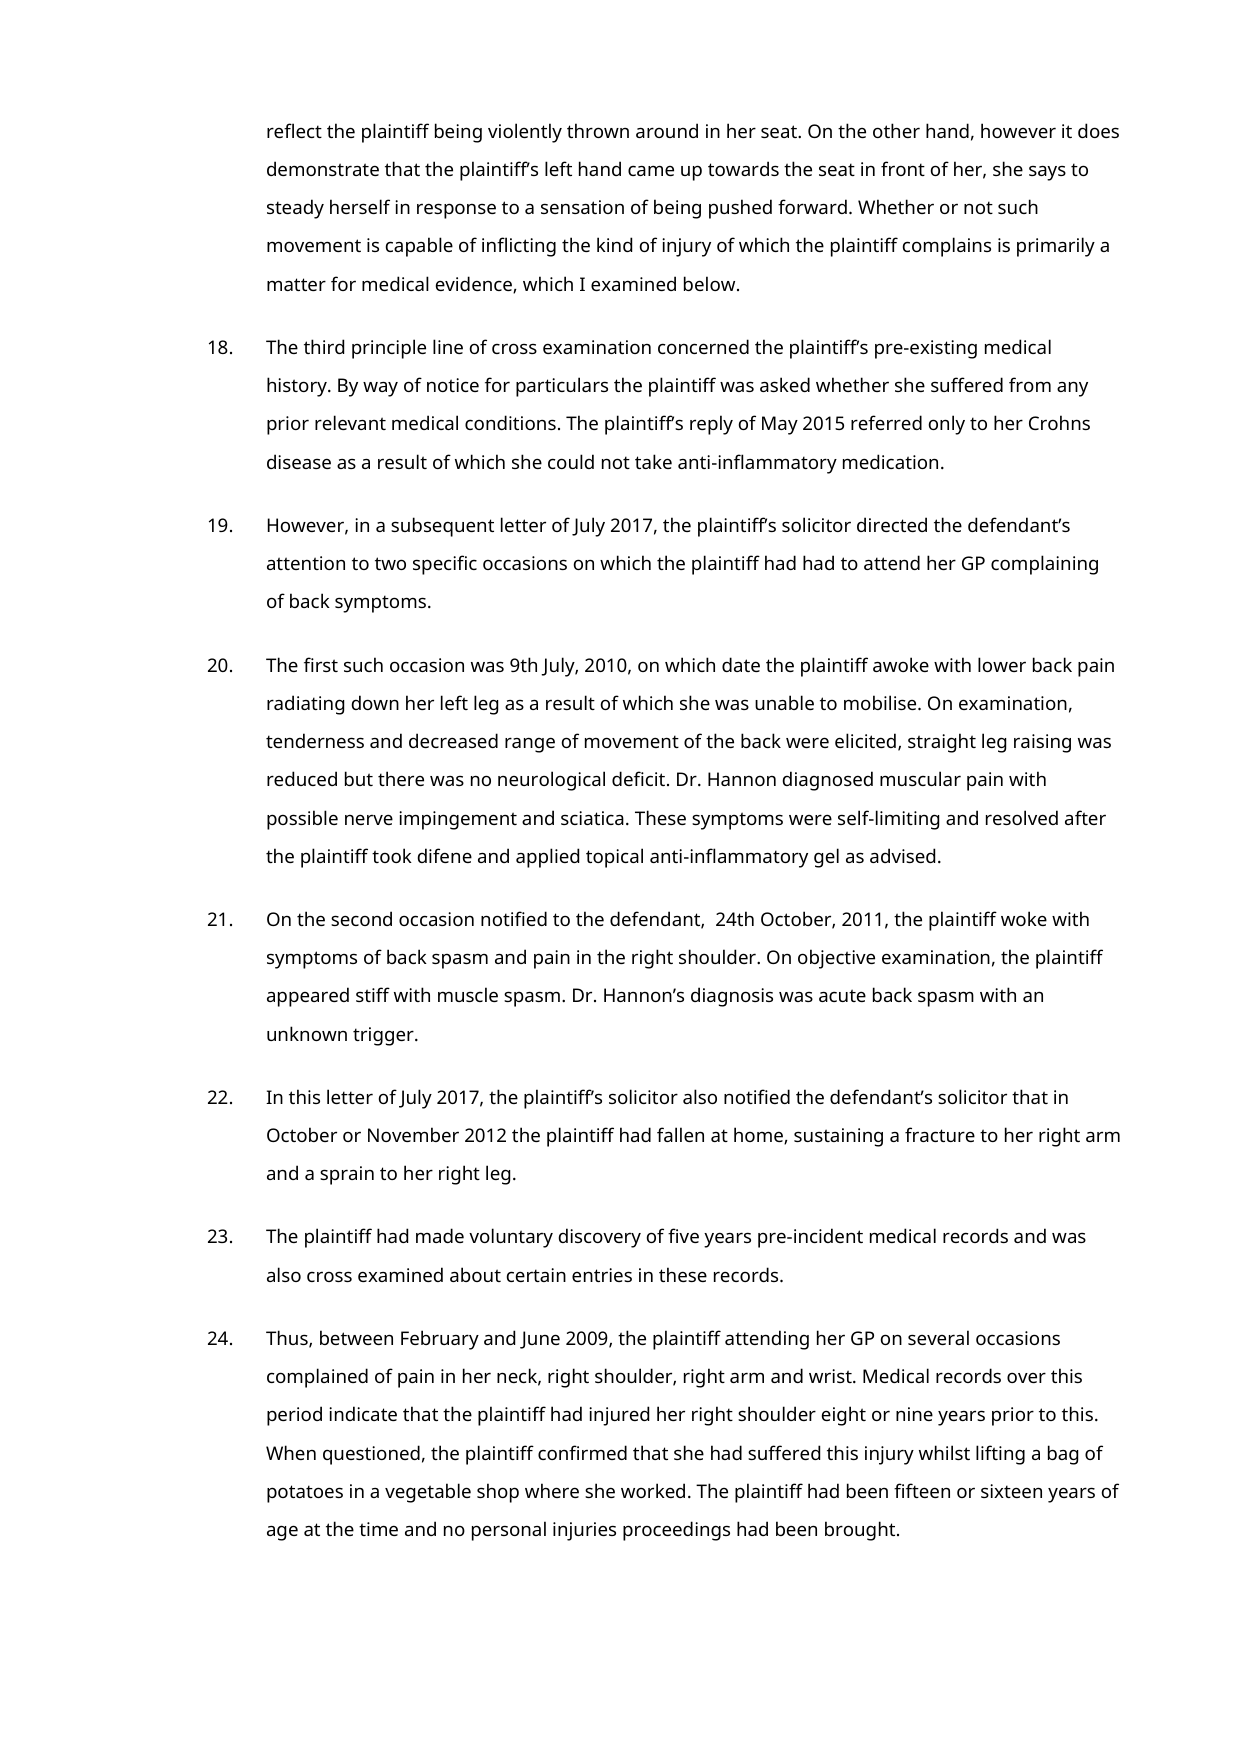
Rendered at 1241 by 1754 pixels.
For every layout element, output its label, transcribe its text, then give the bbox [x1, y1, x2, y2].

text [207, 118, 1122, 297]
text 19. However, in a subsequent letter of July 2017, the plaintiff’s solicitor directed the defendant’s attention to two specific occasions on which the plaintiff had had to attend her GP complaining of back symptoms. [207, 512, 1122, 614]
text 18. The third principle line of cross examination concerned the plaintiff’s pre-existing medical history. By way of notice for particulars the plaintiff was asked whether she suffered from any prior relevant medical conditions. The plaintiff’s reply of May 2015 referred only to her Crohns disease as a result of which she could not take anti-inflammatory medication. [207, 334, 1122, 474]
text 22. In this letter of July 2017, the plaintiff’s solicitor also notified the defendant’s solicitor that in October or November 2012 the plaintiff had fallen at home, sustaining a fracture to her right arm and a sprain to her right leg. [207, 1084, 1122, 1186]
text 21. On the second occasion notified to the defendant, 24th October, 2011, the plaintiff woke with symptoms of back spasm and pain in the right shoulder. On objective examination, the plaintiff appeared stiff with muscle spasm. Dr. Hannon’s diagnosis was acute back spasm with an unknown trigger. [207, 906, 1122, 1046]
text 23. The plaintiff had made voluntary discovery of five years pre-incident medical records and was also cross examined about certain entries in these records. [207, 1224, 1122, 1288]
text 24. Thus, between February and June 2009, the plaintiff attending her GP on several occasions complained of pain in her neck, right shoulder, right arm and wrist. Medical records over this period indicate that the plaintiff had injured her right shoulder eight or nine years prior to this. When questioned, the plaintiff confirmed that she had suffered this injury whilst lifting a bag of potatoes in a vegetable shop where she worked. The plaintiff had been fifteen or sixteen years of age at the time and no personal injuries proceedings had been brought. [207, 1325, 1122, 1542]
text 20. The first such occasion was 9th July, 2010, on which date the plaintiff awoke with lower back pain radiating down her left leg as a result of which she was unable to mobilise. On examination, tenderness and decreased range of movement of the back were elicited, straight leg raising was reduced but there was no neurological deficit. Dr. Hannon diagnosed muscular pain with possible nerve impingement and sciatica. These symptoms were self-limiting and resolved after the plaintiff took difene and applied topical anti-inflammatory gel as advised. [207, 652, 1122, 868]
